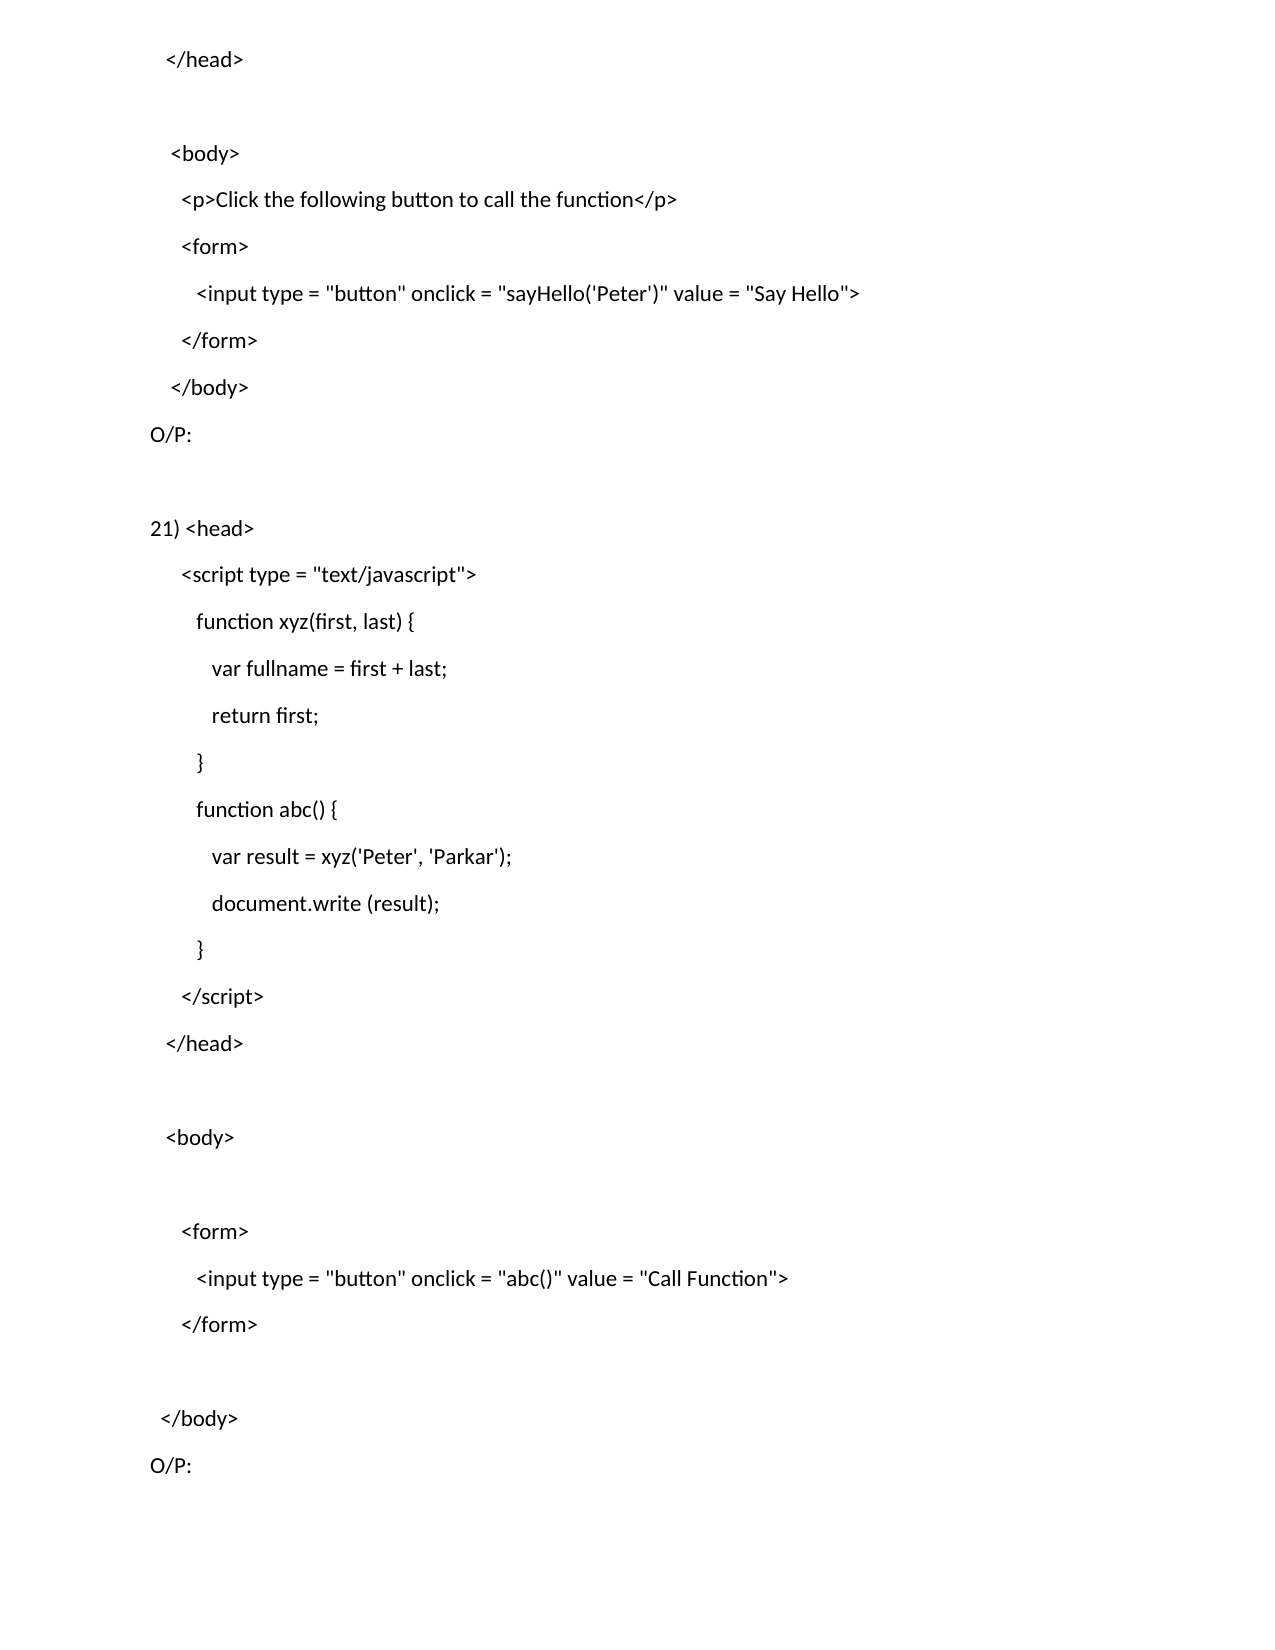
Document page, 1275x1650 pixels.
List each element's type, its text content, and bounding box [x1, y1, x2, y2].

text <form> [150, 1217, 1125, 1245]
text document.write (result); [150, 889, 1125, 917]
text return first; [150, 701, 1125, 729]
text function abc() { [150, 795, 1125, 823]
text } [150, 936, 1125, 964]
text </head> [150, 1029, 1125, 1057]
text var result = xyz('Peter', 'Parkar'); [150, 842, 1125, 870]
text O/P: [150, 1451, 1125, 1479]
text O/P: [150, 420, 1125, 448]
text <p>Click the following button to call the function</p> [150, 186, 1125, 214]
text <script type = "text/javascript"> [150, 561, 1125, 589]
text } [150, 748, 1125, 776]
text function xyz(first, last) { [150, 607, 1125, 636]
text <body> [150, 139, 1125, 167]
text </form> [150, 1311, 1125, 1339]
text <body> [150, 1123, 1125, 1151]
text </head> [150, 45, 1125, 73]
text </body> [150, 373, 1125, 401]
text <input type = "button" onclick = "abc()" value = "Call Function"> [150, 1264, 1125, 1292]
text 21) <head> [150, 514, 1125, 542]
text </form> [150, 326, 1125, 354]
text </body> [150, 1404, 1125, 1432]
text </script> [150, 982, 1125, 1011]
text <form> [150, 232, 1125, 261]
text <input type = "button" onclick = "sayHello('Peter')" value = "Say Hello"> [150, 279, 1125, 307]
text var fullname = first + last; [150, 654, 1125, 682]
